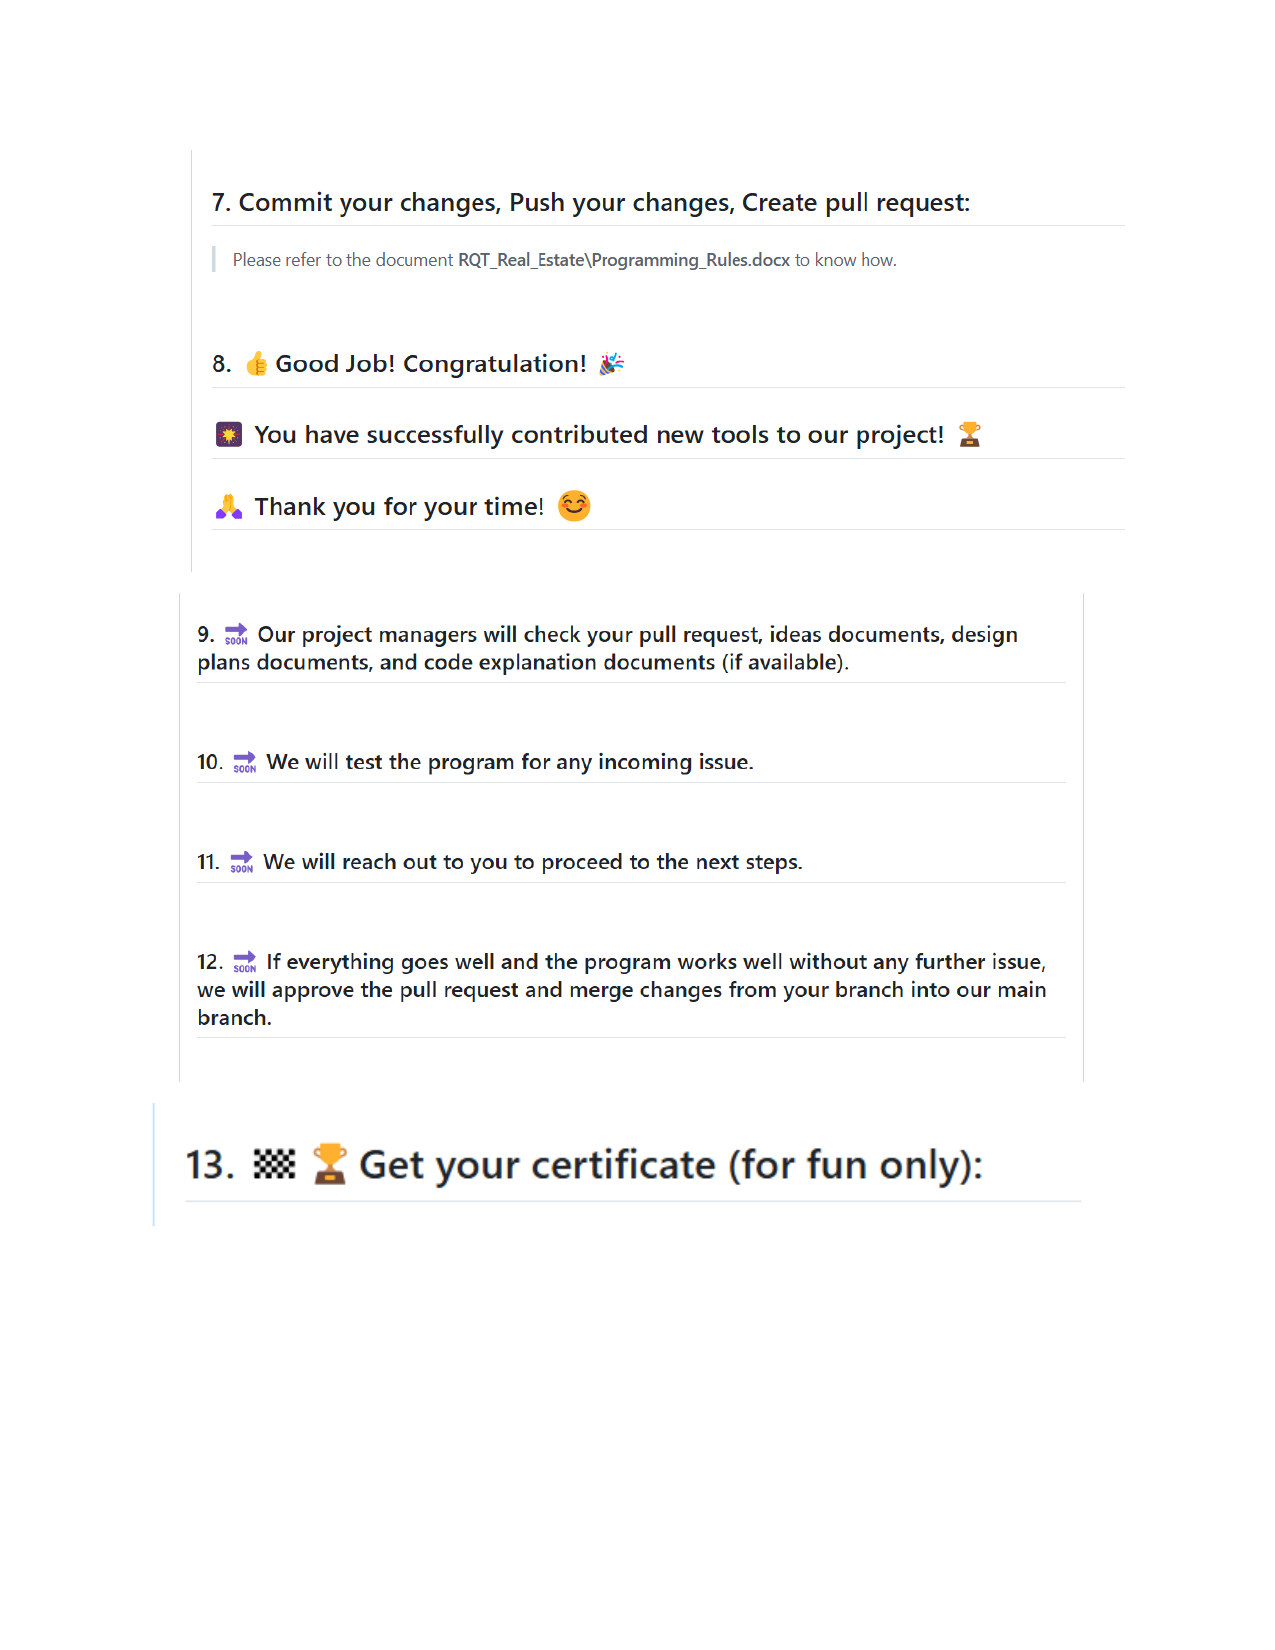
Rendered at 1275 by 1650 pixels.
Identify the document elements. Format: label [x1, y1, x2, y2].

picture [150, 1103, 1082, 1226]
picture [150, 593, 1125, 1082]
picture [150, 150, 1125, 572]
